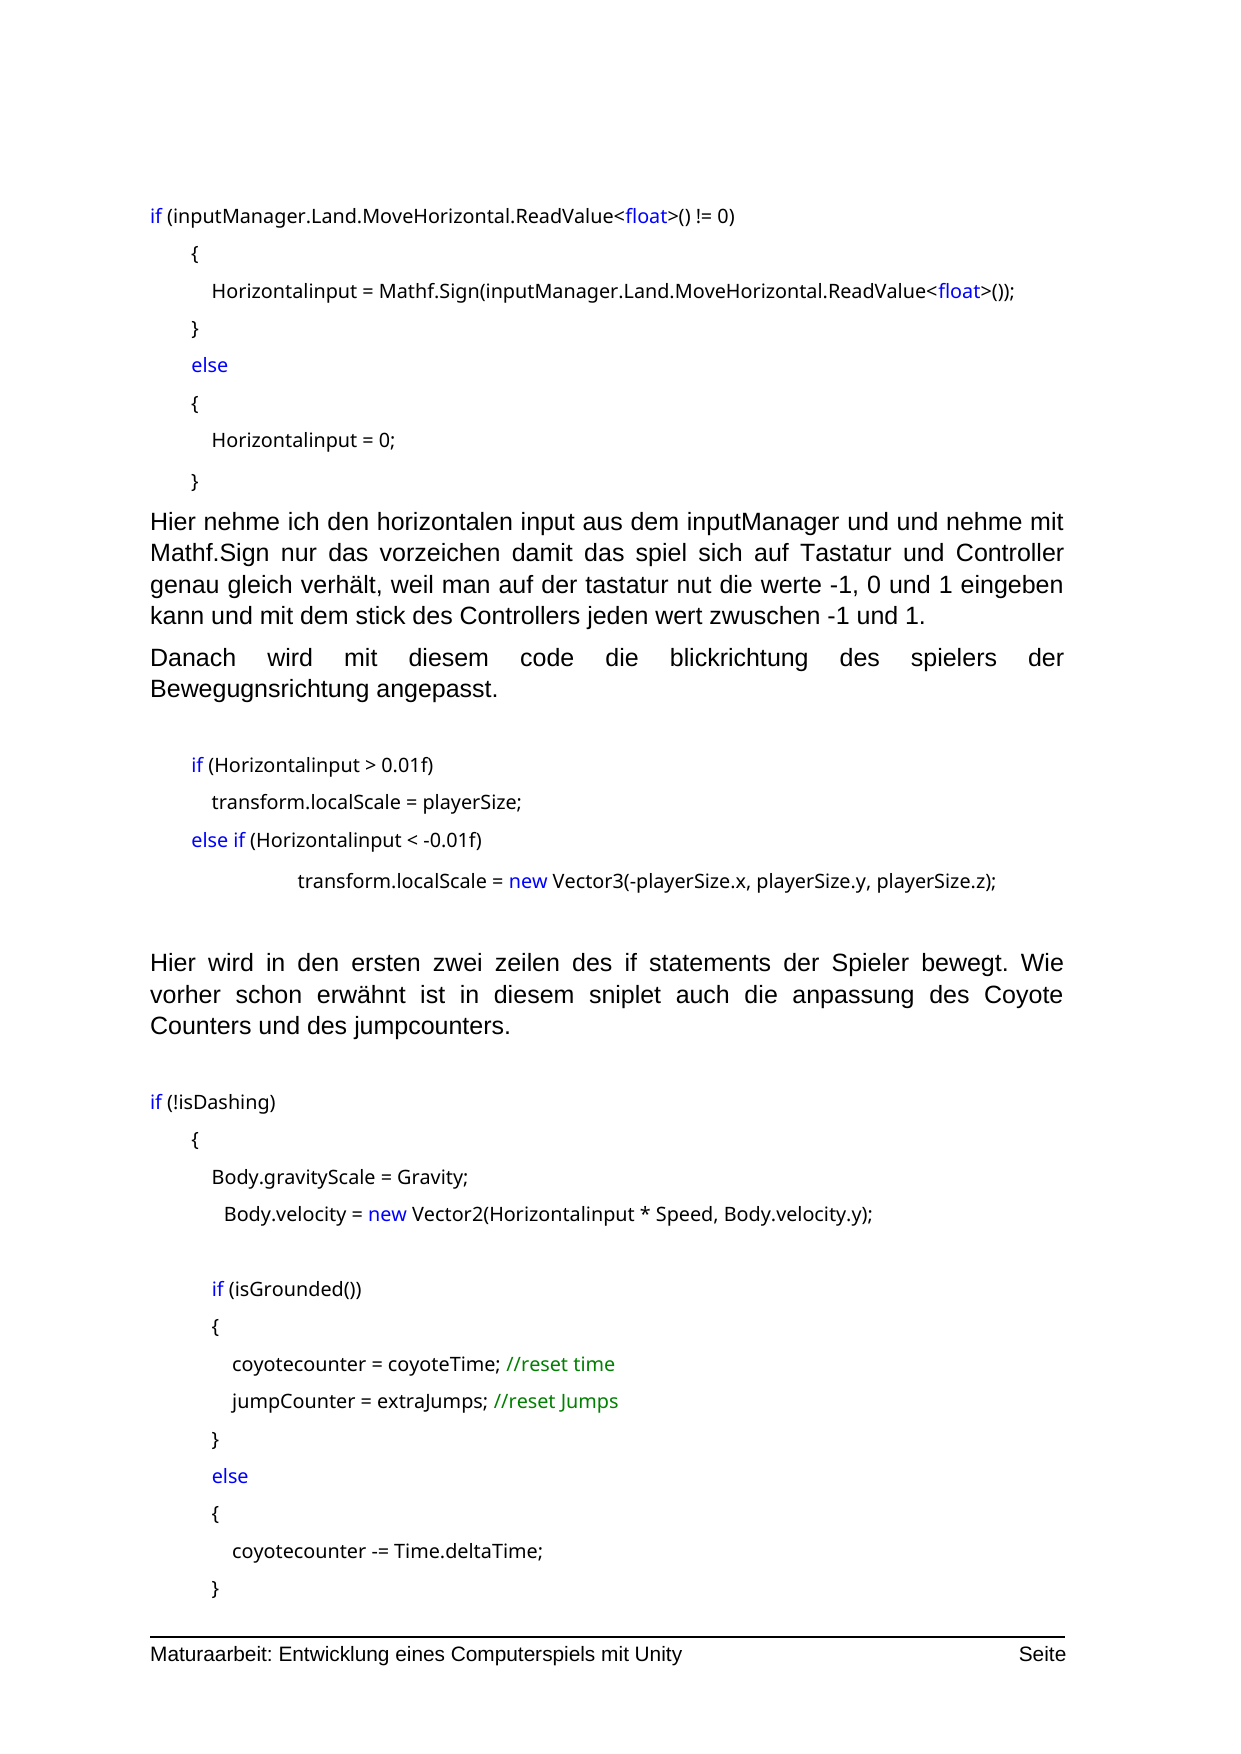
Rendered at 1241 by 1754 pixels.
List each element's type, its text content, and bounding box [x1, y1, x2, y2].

text Horizontalinput = 0; [150, 426, 1065, 453]
text Hier nehme ich den horizontalen input aus dem inputManager und und nehme mit Mathf.Sign nur das vorzeichen damit das spiel sich auf Tastatur und Controller genau gleich verhält, weil man auf der tastatur nut die werte -1, 0 und 1 eingeben kann und mit dem stick des Controllers jeden wert zwuschen -1 und 1. [150, 506, 1065, 631]
text Body.velocity = new Vector2(Horizontalinput * Speed, Body.velocity.y); [150, 1201, 1065, 1227]
text Horizontalinput = Mathf.Sign(inputManager.Land.MoveHorizontal.ReadValue<float>()); [150, 277, 1065, 304]
text if (inputManager.Land.MoveHorizontal.ReadValue<float>() != 0) [150, 202, 1065, 229]
text else [150, 1462, 1065, 1489]
text { [150, 239, 1065, 266]
text transform.localScale = new Vector3(-playerSize.x, playerSize.y, playerSize.z); [297, 863, 1065, 895]
text { [150, 1126, 1065, 1153]
text jumpCounter = extraJumps; //reset Jumps [150, 1387, 1065, 1414]
text transform.localScale = playerSize; [150, 789, 1065, 816]
text if (Horizontalinput > 0.01f) [150, 751, 1065, 778]
text } [150, 314, 1065, 341]
text else if (Horizontalinput < -0.01f) [150, 826, 1065, 853]
text coyotecounter = coyoteTime; //reset time [150, 1350, 1065, 1377]
text { [150, 1313, 1065, 1340]
text else [150, 352, 1065, 379]
text coyotecounter -= Time.deltaTime; [150, 1537, 1065, 1564]
text } [150, 464, 1065, 495]
text Danach wird mit diesem code die blickrichtung des spielers der Bewegugnsrichtung angepasst. [150, 641, 1065, 703]
text } [150, 1425, 1065, 1452]
text { [150, 389, 1065, 416]
text if (!isDashing) [150, 1088, 1065, 1115]
text { [150, 1500, 1065, 1527]
text Hier wird in den ersten zwei zeilen des if statements der Spieler bewegt. Wie vorher schon erwähnt ist in diesem sniplet auch die anpassung des Coyote Counters und des jumpcounters. [150, 947, 1065, 1041]
text if (isGrounded()) [150, 1275, 1065, 1302]
text } [150, 1574, 1065, 1601]
text Body.gravityScale = Gravity; [150, 1163, 1065, 1190]
